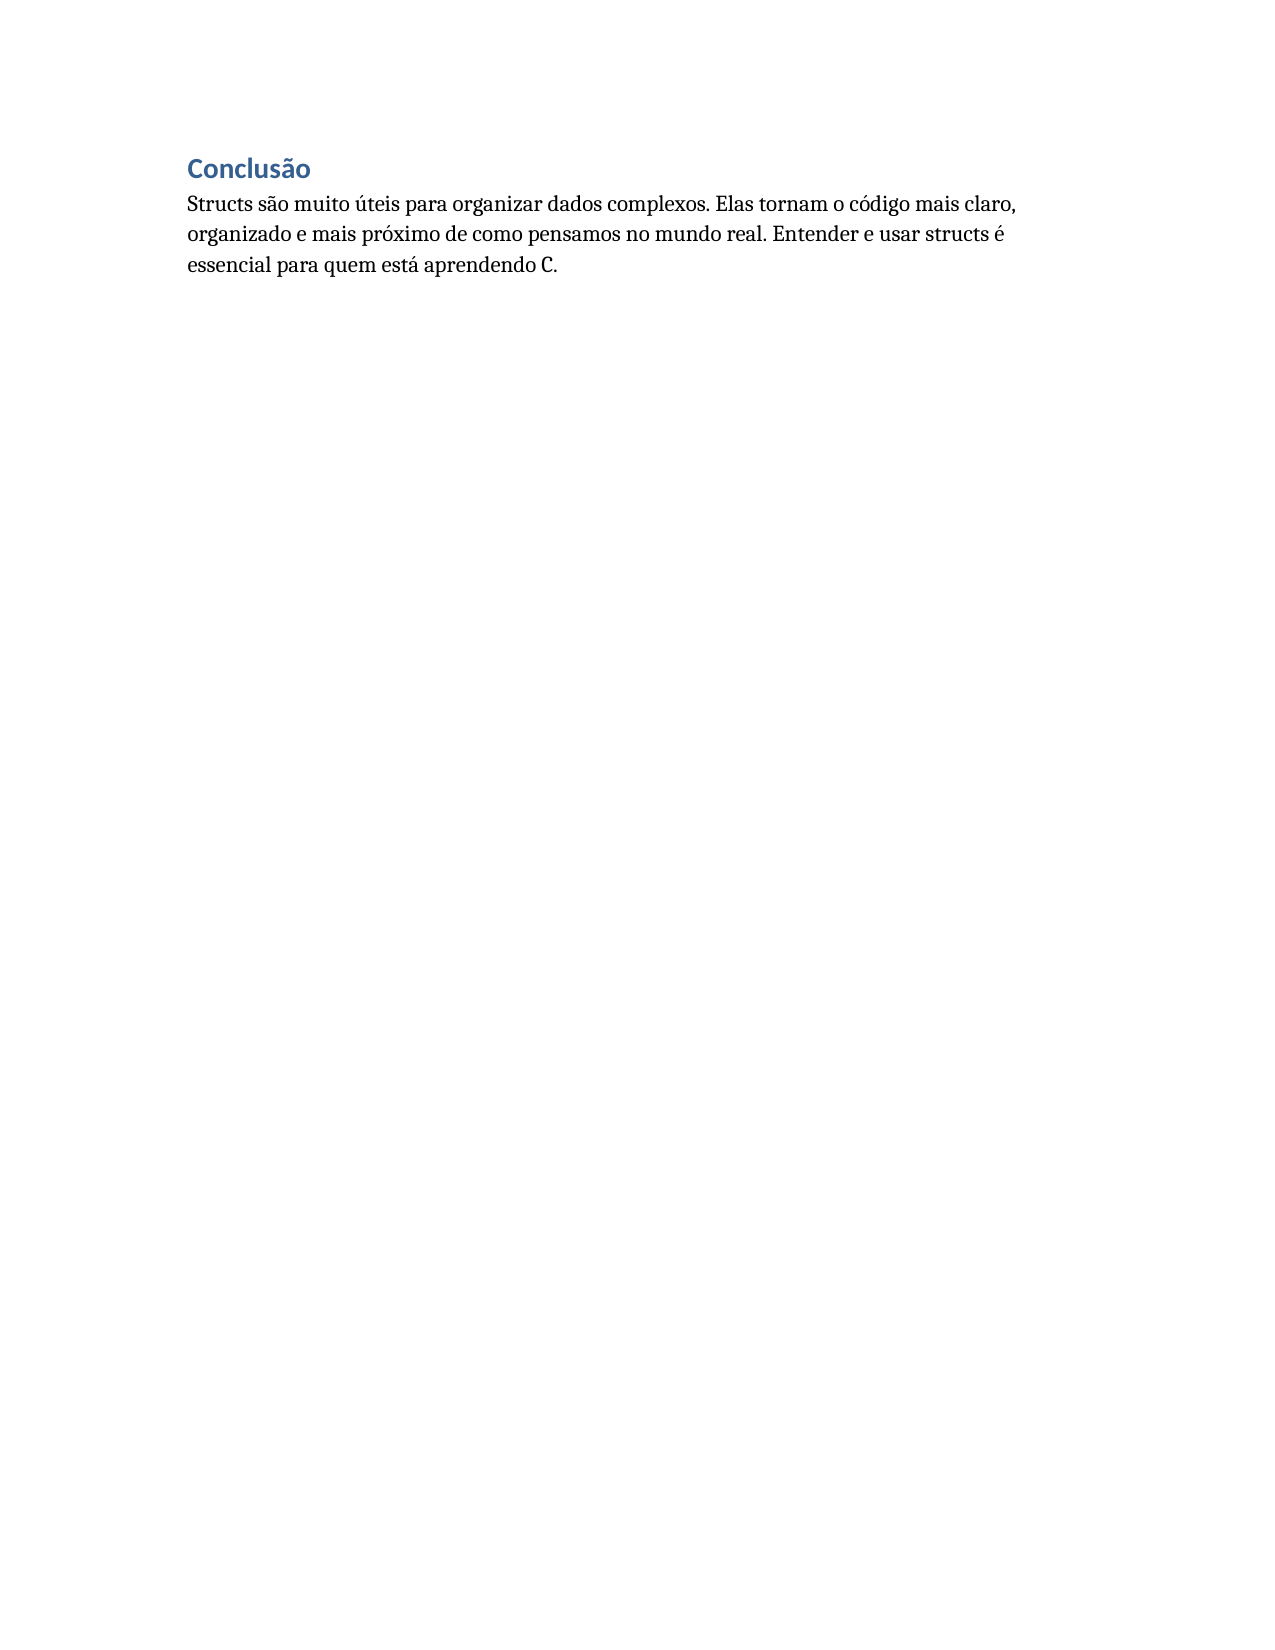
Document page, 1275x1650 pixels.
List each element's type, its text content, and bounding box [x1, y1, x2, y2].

subtitle Conclusão [187, 150, 1087, 186]
text Structs são muito úteis para organizar dados complexos. Elas tornam o código mais claro, organizado e mais próximo de como pensamos no mundo real. Entender e usar structs é essencial para quem está aprendendo C. [187, 191, 1087, 278]
